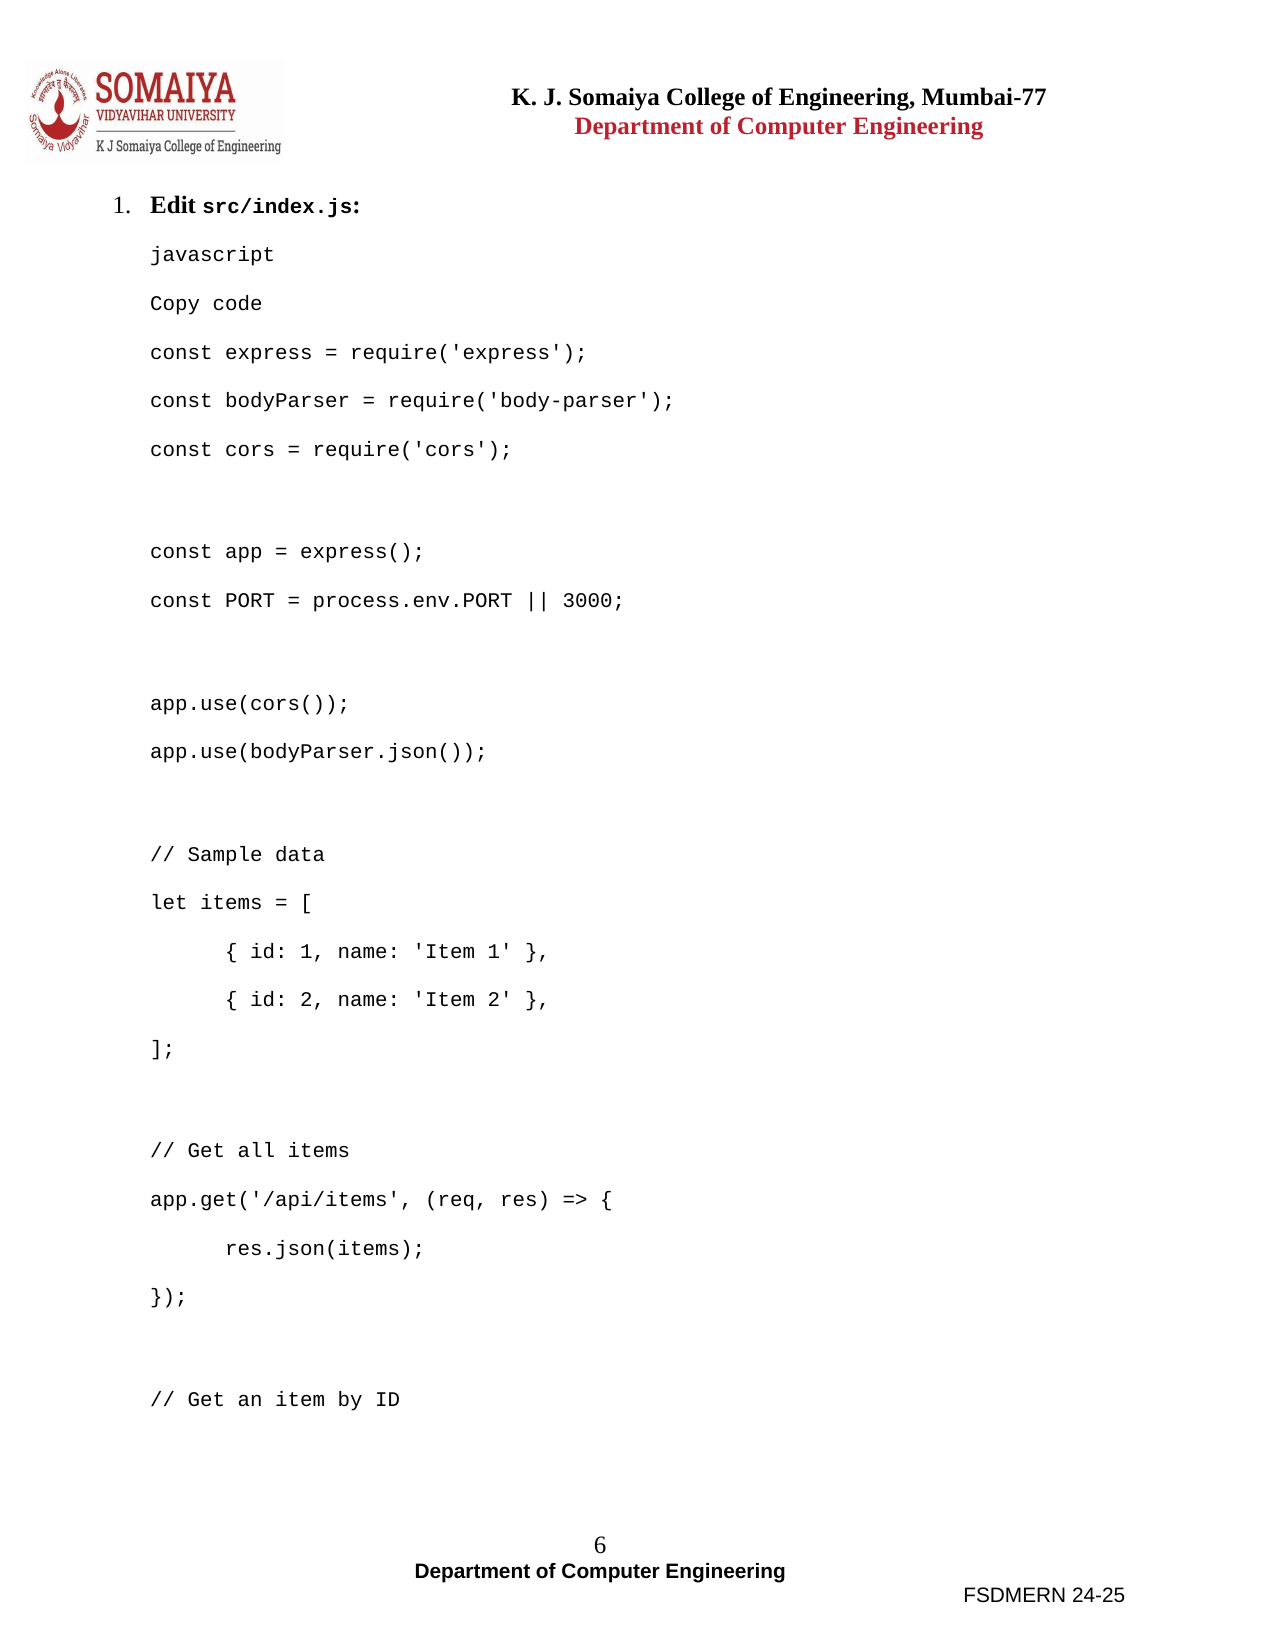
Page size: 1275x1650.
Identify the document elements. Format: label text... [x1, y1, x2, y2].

text res.json(items); [150, 1238, 1125, 1261]
picture [26, 61, 284, 162]
text // Get an item by ID [150, 1389, 1125, 1412]
text const cors = require('cors'); [150, 439, 1125, 463]
text const bodyParser = require('body-parser'); [150, 390, 1125, 414]
text let items = [ [150, 892, 1125, 916]
text app.get('/api/items', (req, res) => { [150, 1189, 1125, 1213]
text javascript [150, 244, 1125, 268]
text app.use(cors()); [150, 692, 1125, 716]
text // Get all items [150, 1141, 1125, 1164]
text const app = express(); [150, 541, 1125, 565]
text const PORT = process.env.PORT || 3000; [150, 590, 1125, 614]
text { id: 2, name: 'Item 2' }, [150, 989, 1125, 1013]
list Edit src/index.js: [112, 190, 1125, 219]
text const express = require('express'); [150, 342, 1125, 365]
text app.use(bodyParser.json()); [150, 741, 1125, 765]
text // Sample data [150, 843, 1125, 867]
text ]; [150, 1038, 1125, 1062]
text Copy code [150, 293, 1125, 317]
text }); [150, 1286, 1125, 1310]
text { id: 1, name: 'Item 1' }, [150, 941, 1125, 964]
